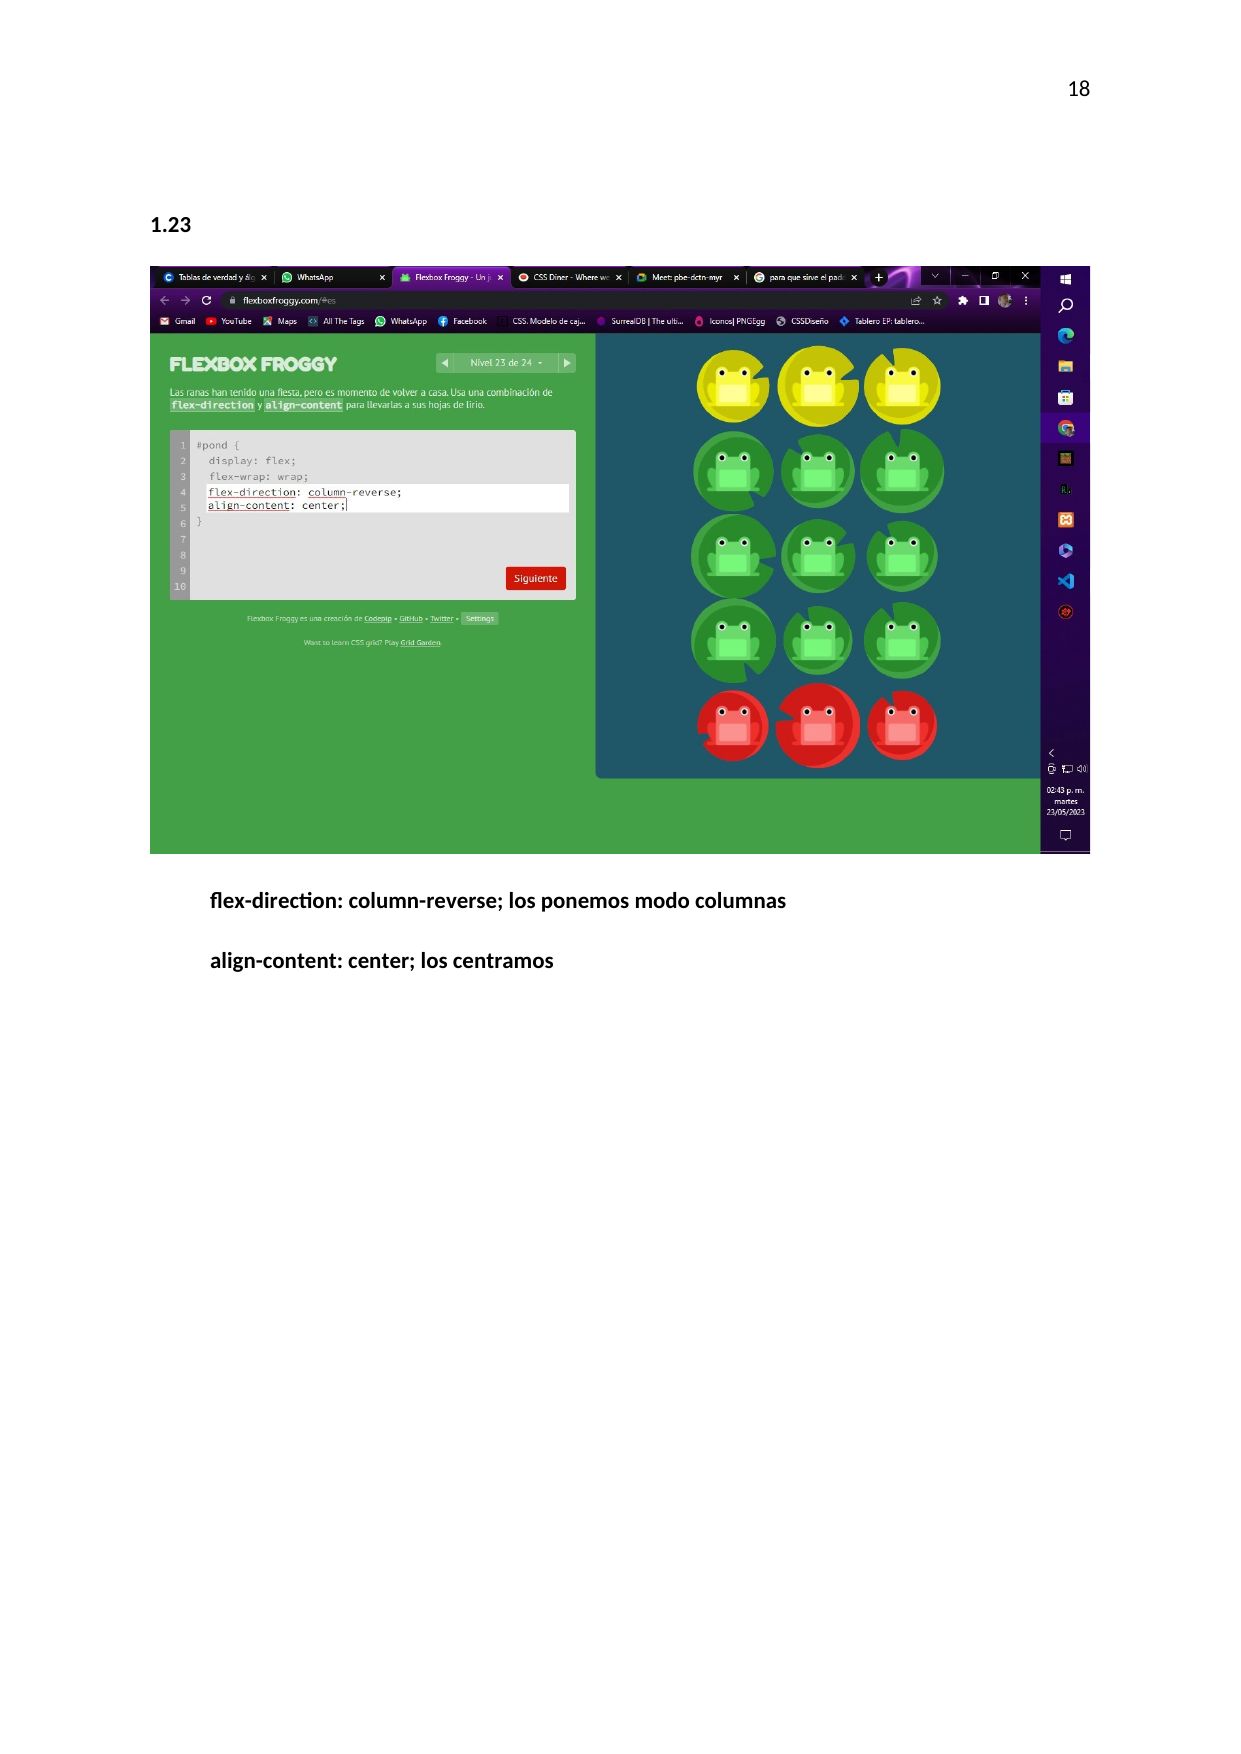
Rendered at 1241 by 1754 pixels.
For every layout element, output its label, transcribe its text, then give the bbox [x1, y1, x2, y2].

text align-content: center; los centramos [210, 946, 1090, 974]
picture [150, 266, 1091, 854]
text flex-direction: column-reverse; los ponemos modo columnas [210, 886, 1090, 914]
